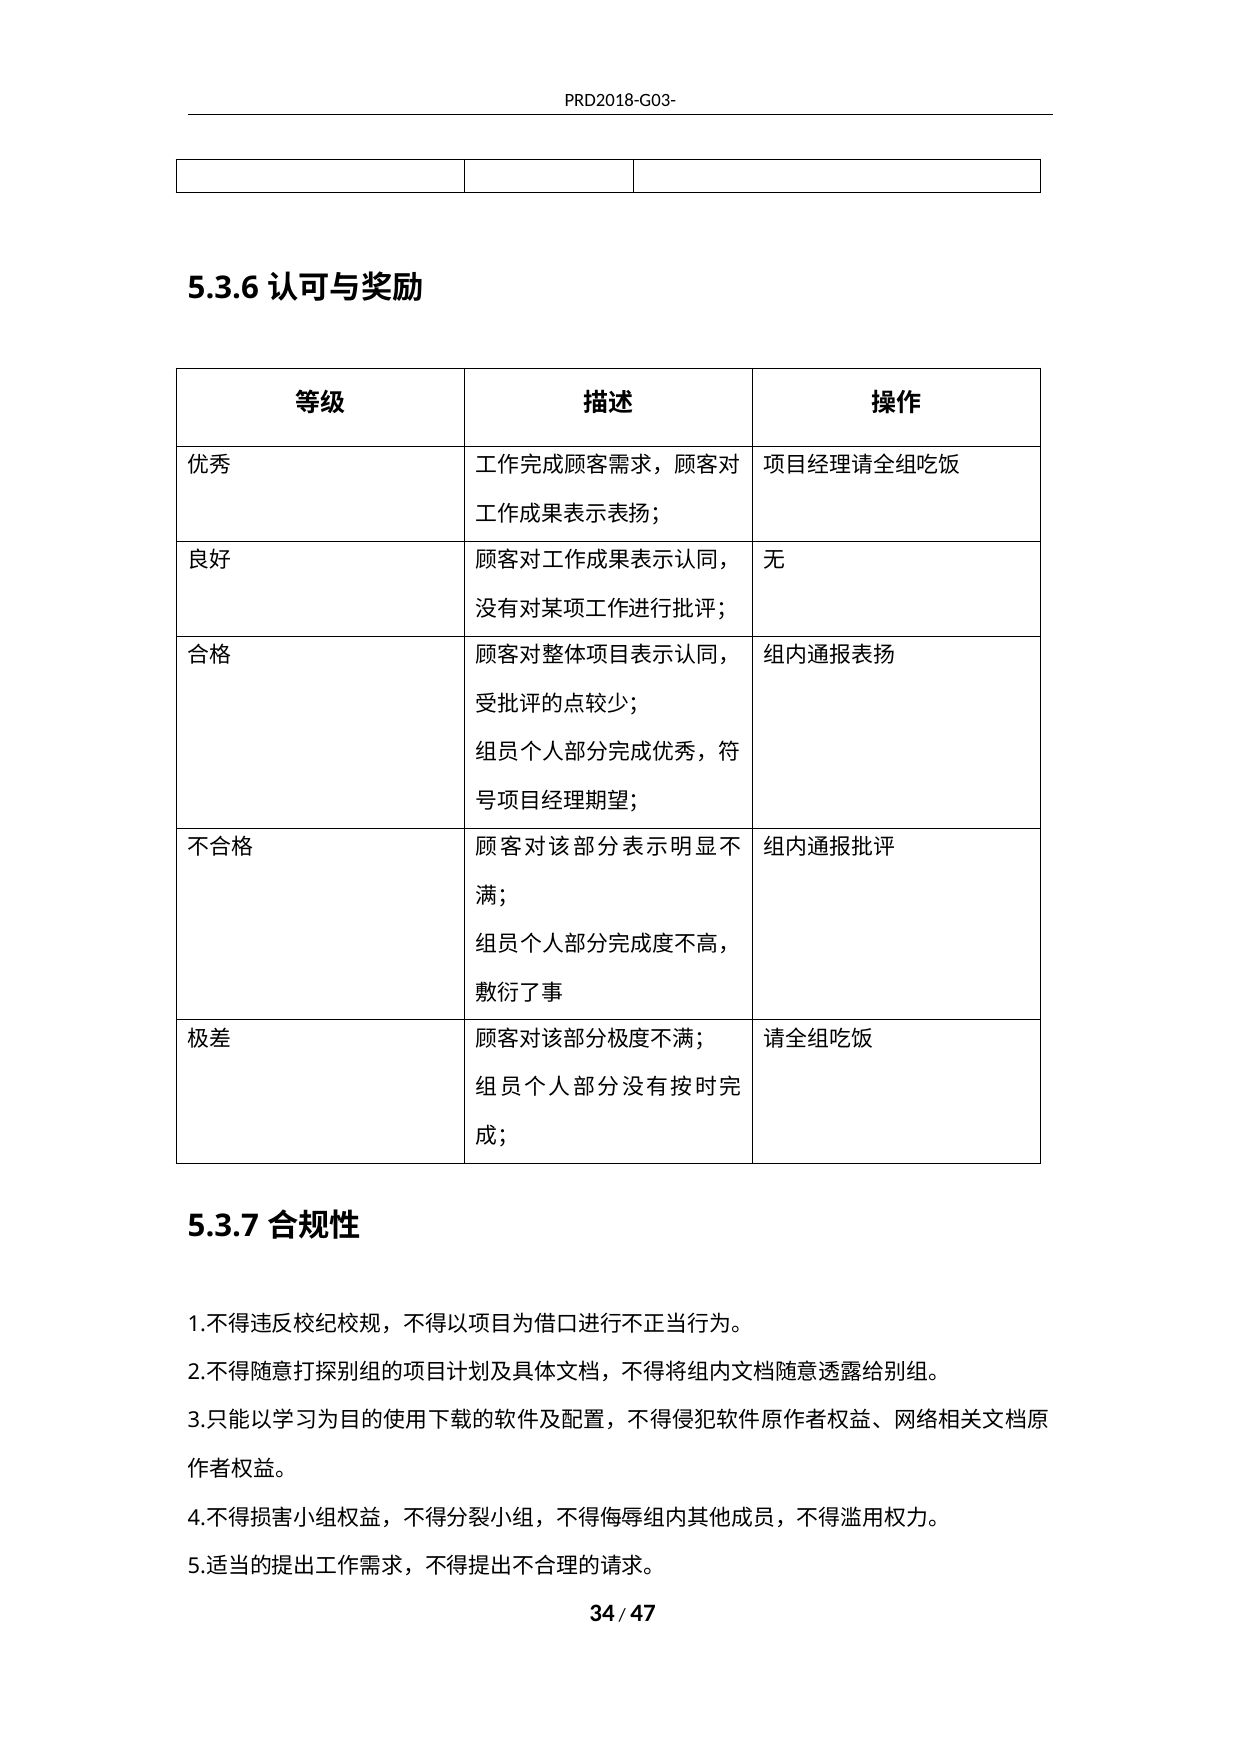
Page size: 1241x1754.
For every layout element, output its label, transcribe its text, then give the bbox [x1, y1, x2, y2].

table_cell 不合格 [177, 829, 464, 1019]
text 1.不得违反校纪校规，不得以项目为借口进行不正当行为。 [187, 1305, 1053, 1338]
table_cell 项目经理请全组吃饭 [753, 447, 1040, 541]
table_cell 极差 [177, 1020, 464, 1162]
table_cell 合格 [177, 637, 464, 827]
table_cell 优秀 [177, 447, 464, 541]
table_cell 顾客对该部分表示明显不满； 组员个人部分完成度不高，敷衍了事 [465, 829, 752, 1019]
text 2.不得随意打探别组的项目计划及具体文档，不得将组内文档随意透露给别组。 [187, 1354, 1053, 1386]
table_cell 无 [753, 542, 1040, 636]
table_cell 顾客对该部分极度不满； 组员个人部分没有按时完成； [465, 1020, 752, 1162]
text 3.只能以学习为目的使用下载的软件及配置，不得侵犯软件原作者权益、网络相关文档原作者权益。 [187, 1402, 1053, 1483]
text 4.不得损害小组权益，不得分裂小组，不得侮辱组内其他成员，不得滥用权力。 [187, 1499, 1053, 1532]
table_cell 组内通报表扬 [753, 637, 1040, 827]
table_cell [465, 160, 633, 192]
table_header 等级 [177, 369, 464, 446]
table_cell 良好 [177, 542, 464, 636]
table_cell 组内通报批评 [753, 829, 1040, 1019]
subtitle 5.3.7 合规性 [187, 1191, 1053, 1256]
table_cell 请全组吃饭 [753, 1020, 1040, 1162]
table_header 操作 [753, 369, 1040, 446]
table_cell [177, 160, 464, 192]
subtitle 5.3.6 认可与奖励 [187, 253, 1053, 318]
table_cell [634, 160, 1040, 192]
table_cell 工作完成顾客需求，顾客对工作成果表示表扬； [465, 447, 752, 541]
table_cell 顾客对整体项目表示认同，受批评的点较少； 组员个人部分完成优秀，符号项目经理期望； [465, 637, 752, 827]
table_header 描述 [465, 369, 752, 446]
text 5.适当的提出工作需求，不得提出不合理的请求。 [187, 1547, 1053, 1580]
table_cell 顾客对工作成果表示认同，没有对某项工作进行批评； [465, 542, 752, 636]
